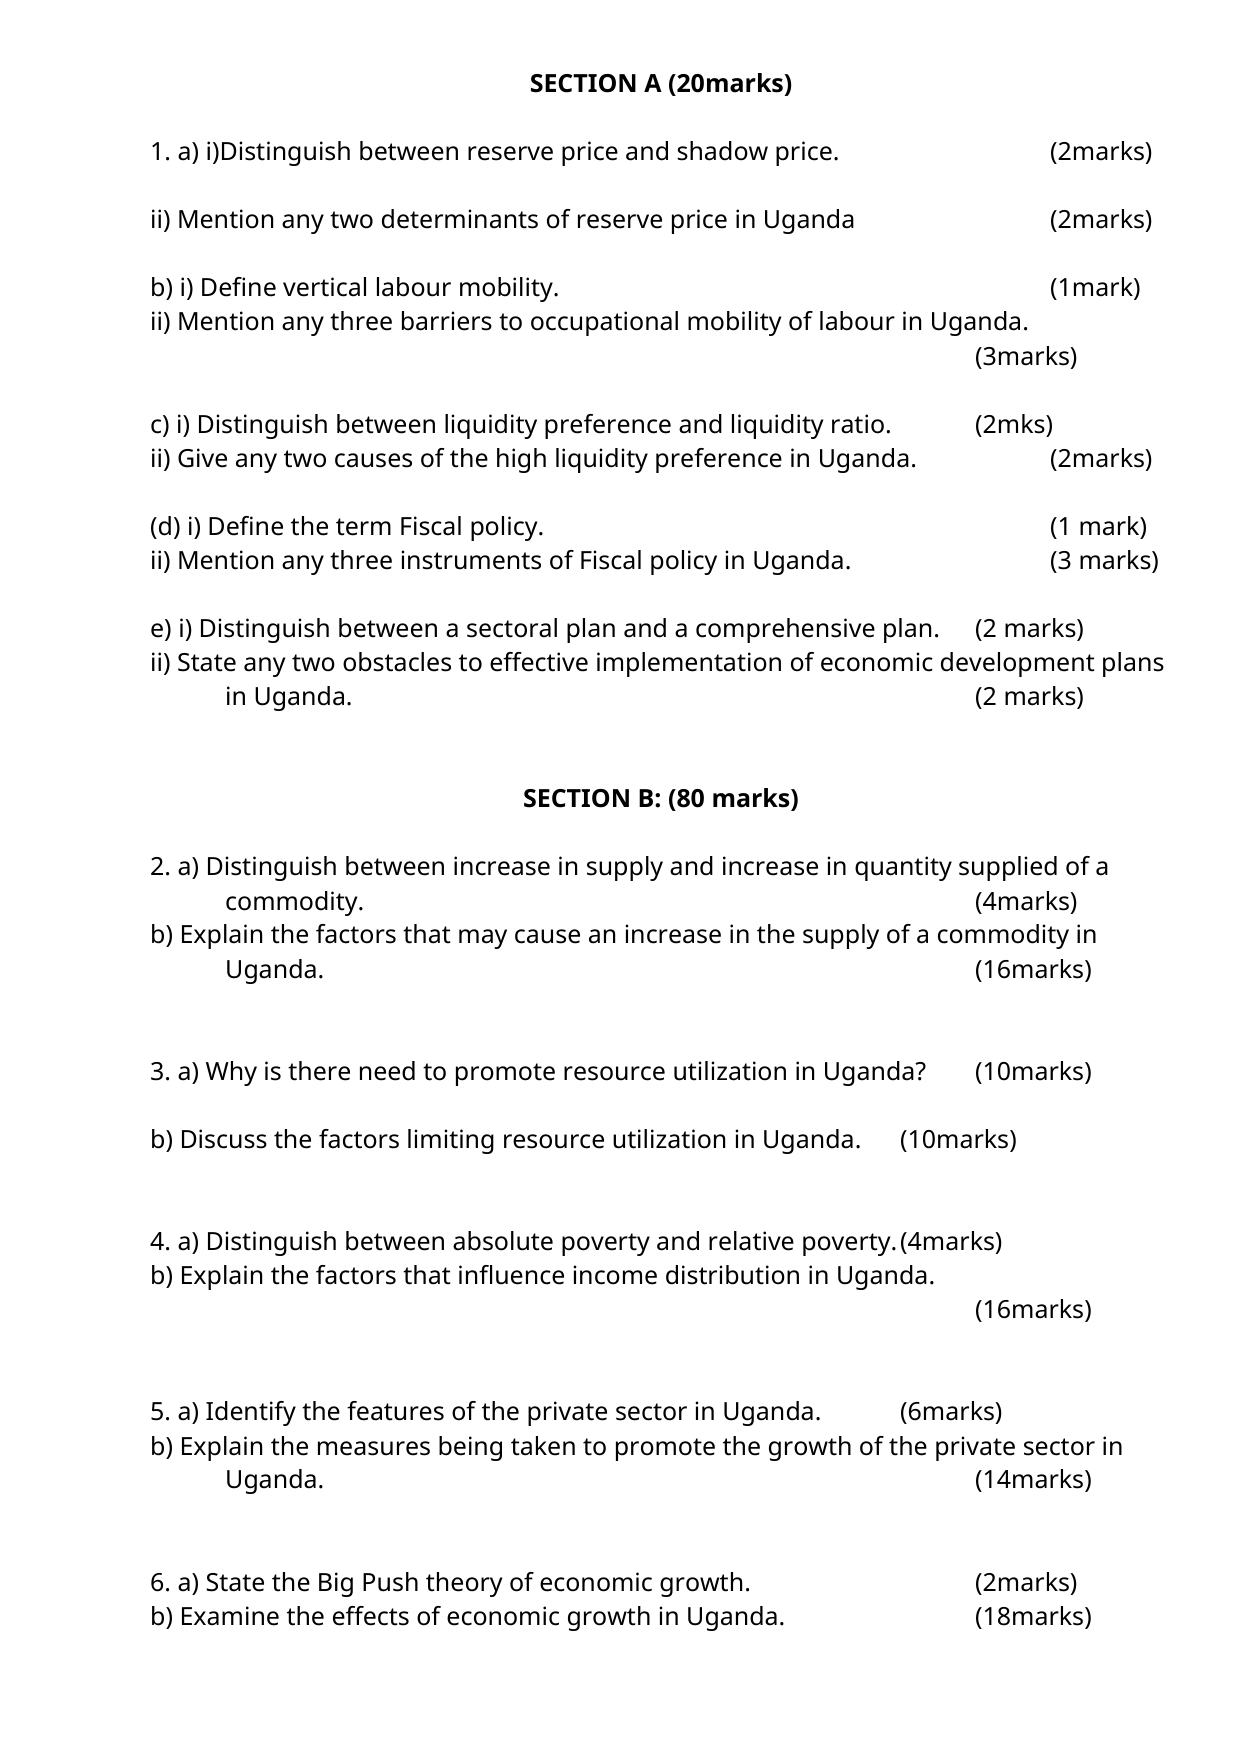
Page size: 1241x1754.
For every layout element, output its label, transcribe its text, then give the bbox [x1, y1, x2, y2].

text SECTION A (20marks) [150, 66, 1172, 100]
text 4. a) Distinguish between absolute poverty and relative poverty. (4marks) [150, 1224, 1172, 1258]
text 2. a) Distinguish between increase in supply and increase in quantity supplied of a commodity. (4marks) [150, 849, 1172, 917]
text (16marks) [150, 1292, 1172, 1326]
text b) Discuss the factors limiting resource utilization in Uganda. (10marks) [150, 1122, 1172, 1156]
text b) i) Define vertical labour mobility. (1mark) [150, 270, 1172, 304]
text ii) Mention any three instruments of Fiscal policy in Uganda. (3 marks) [150, 542, 1172, 577]
text c) i) Distinguish between liquidity preference and liquidity ratio. (2mks) [150, 406, 1172, 440]
text SECTION B: (80 marks) [150, 781, 1172, 815]
text (d) i) Define the term Fiscal policy. (1 mark) [150, 508, 1172, 542]
text 5. a) Identify the features of the private sector in Uganda. (6marks) [150, 1394, 1172, 1428]
text b) Examine the effects of economic growth in Uganda. (18marks) [150, 1598, 1172, 1632]
text 3. a) Why is there need to promote resource utilization in Uganda? (10marks) [150, 1053, 1172, 1087]
list 1. a) i)Distinguish between reserve price and shadow price. (2marks) [150, 134, 1172, 168]
text e) i) Distinguish between a sectoral plan and a comprehensive plan. (2 marks) [150, 611, 1172, 645]
text ii) State any two obstacles to effective implementation of economic development plans in Uganda. (2 marks) [150, 645, 1172, 713]
text ii) Mention any three barriers to occupational mobility of labour in Uganda. (3marks) [150, 304, 1172, 372]
text 6. a) State the Big Push theory of economic growth. (2marks) [150, 1564, 1172, 1598]
text b) Explain the factors that may cause an increase in the supply of a commodity in Uganda. (16marks) [150, 917, 1172, 985]
text ii) Mention any two determinants of reserve price in Uganda (2marks) [150, 202, 1172, 236]
text ii) Give any two causes of the high liquidity preference in Uganda. (2marks) [150, 440, 1172, 474]
text b) Explain the factors that influence income distribution in Uganda. [150, 1258, 1172, 1292]
text b) Explain the measures being taken to promote the growth of the private sector in Uganda. (14marks) [150, 1428, 1172, 1496]
